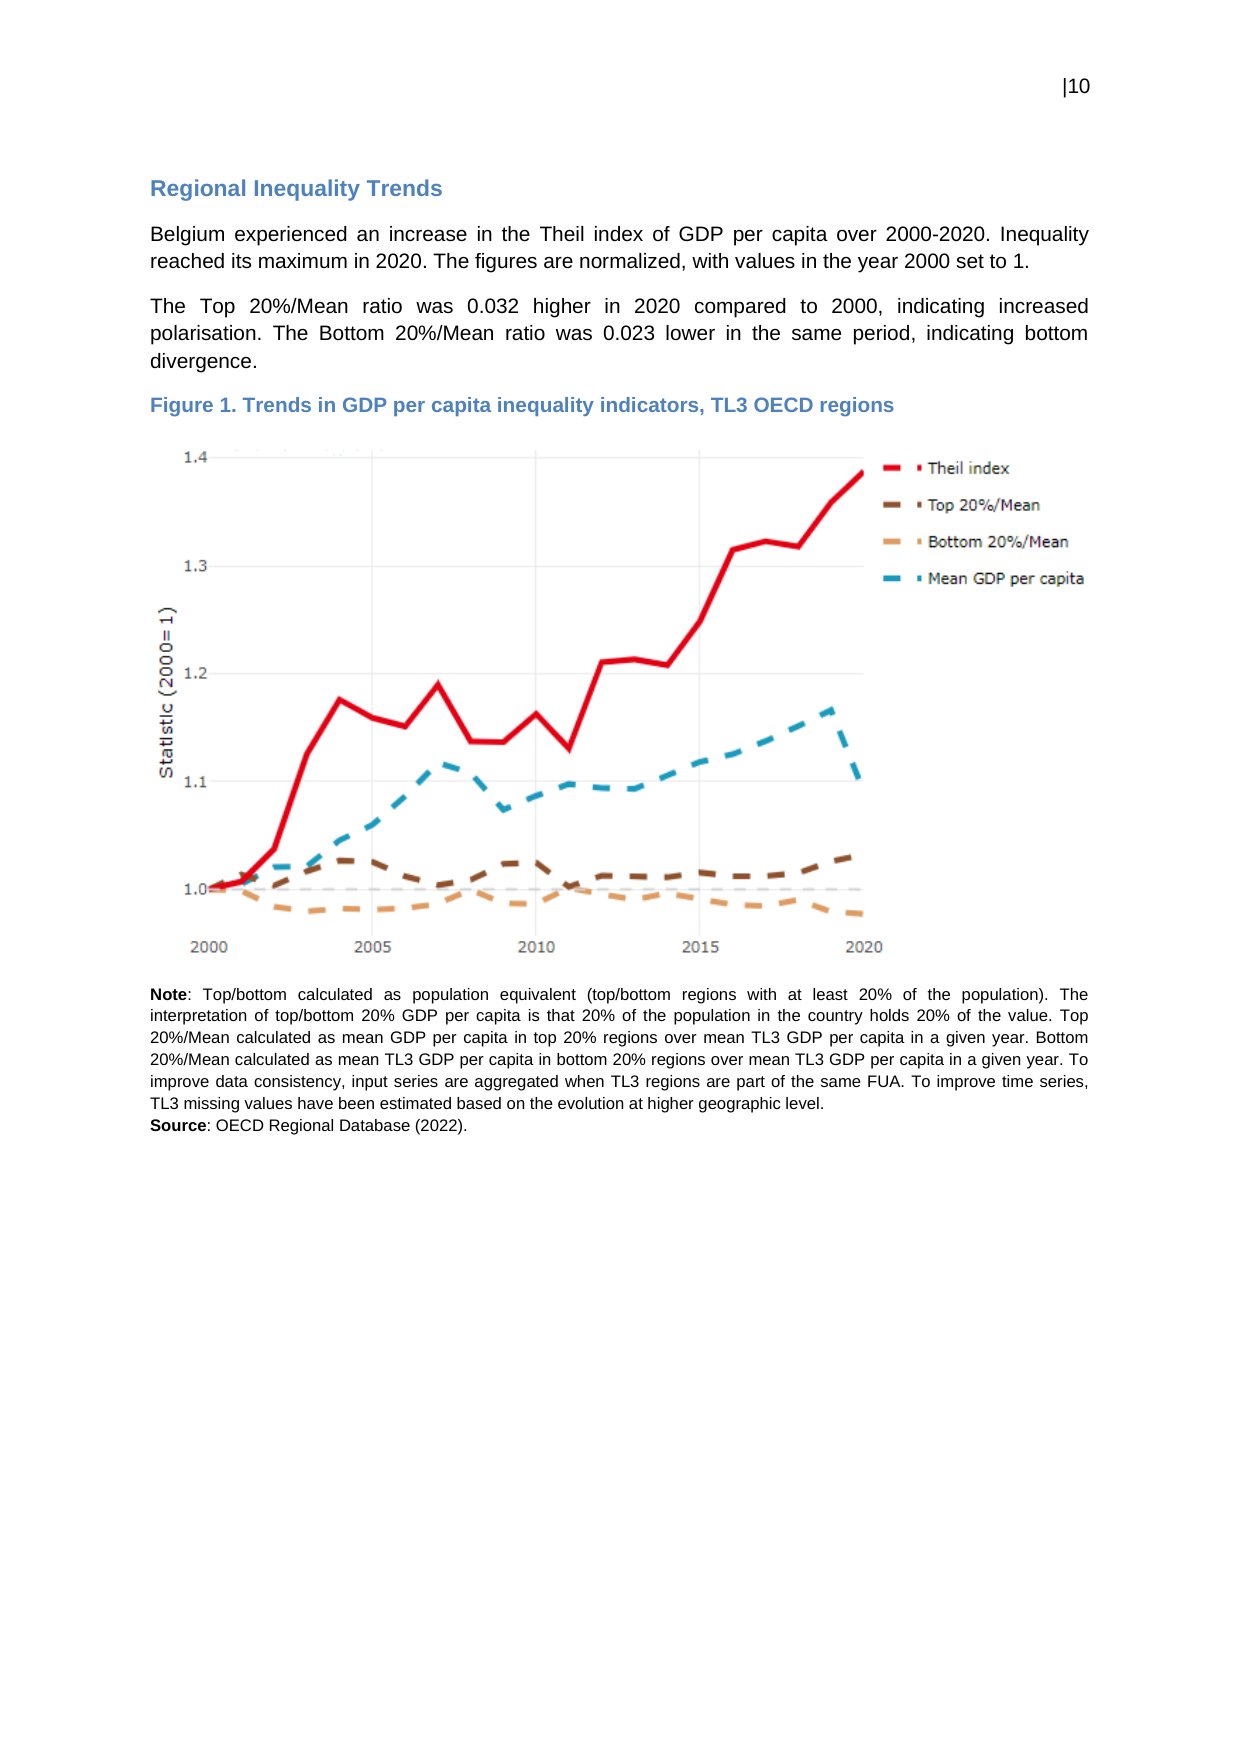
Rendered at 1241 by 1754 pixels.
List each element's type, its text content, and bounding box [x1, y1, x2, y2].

text Note: Top/bottom calculated as population equivalent (top/bottom regions with at least 20% of the population). The interpretation of top/bottom 20% GDP per capita is that 20% of the population in the country holds 20% of the value. Top 20%/Mean calculated as mean GDP per capita in top 20% regions over mean TL3 GDP per capita in a given year. Bottom 20%/Mean calculated as mean TL3 GDP per capita in bottom 20% regions over mean TL3 GDP per capita in a given year. To improve data consistency, input series are aggregated when TL3 regions are part of the same FUA. To improve time series, TL3 missing values have been estimated based on the evolution at higher geographic level. [150, 984, 1090, 1113]
picture [150, 436, 1091, 964]
text Belgium experienced an increase in the Theil index of GDP per capita over 2000-2020. Inequality reached its maximum in 2020. The figures are normalized, with values in the year 2000 set to 1. [150, 222, 1090, 273]
text The Top 20%/Mean ratio was 0.032 higher in 2020 compared to 2000, indicating increased polarisation. The Bottom 20%/Mean ratio was 0.023 lower in the same period, indicating bottom divergence. [150, 293, 1090, 372]
text Figure 1. Trends in GDP per capita inequality indicators, TL3 OECD regions [150, 393, 1090, 417]
text Source: OECD Regional Database (2022). [150, 1116, 1090, 1135]
subtitle Regional Inequality Trends [150, 175, 1090, 201]
